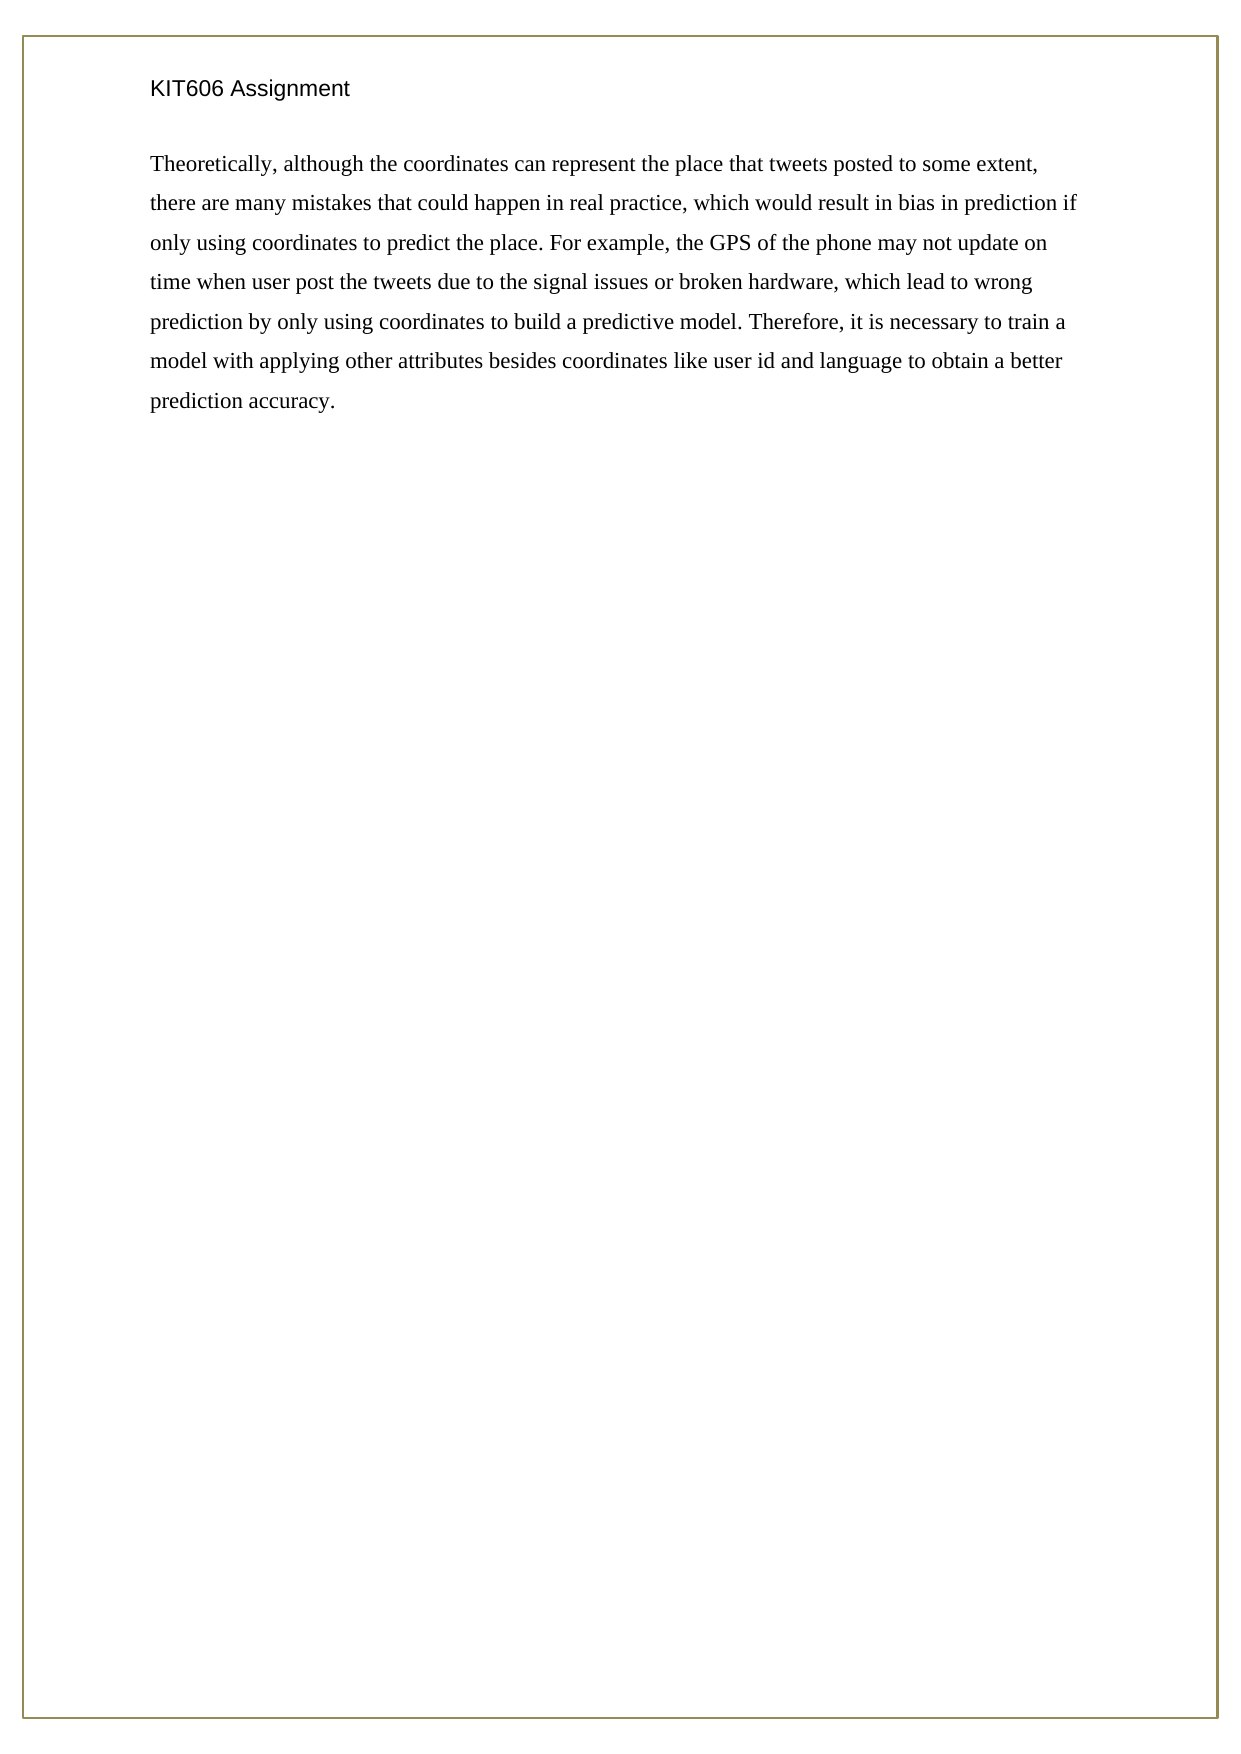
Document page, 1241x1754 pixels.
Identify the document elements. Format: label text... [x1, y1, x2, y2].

text Theoretically, although the coordinates can represent the place that tweets posted to some extent, there are many mistakes that could happen in real practice, which would result in bias in prediction if only using coordinates to predict the place. For example, the GPS of the phone may not update on time when user post the tweets due to the signal issues or broken hardware, which lead to wrong prediction by only using coordinates to build a predictive model. Therefore, it is necessary to train a model with applying other attributes besides coordinates like user id and language to obtain a better prediction accuracy. [150, 150, 1090, 413]
